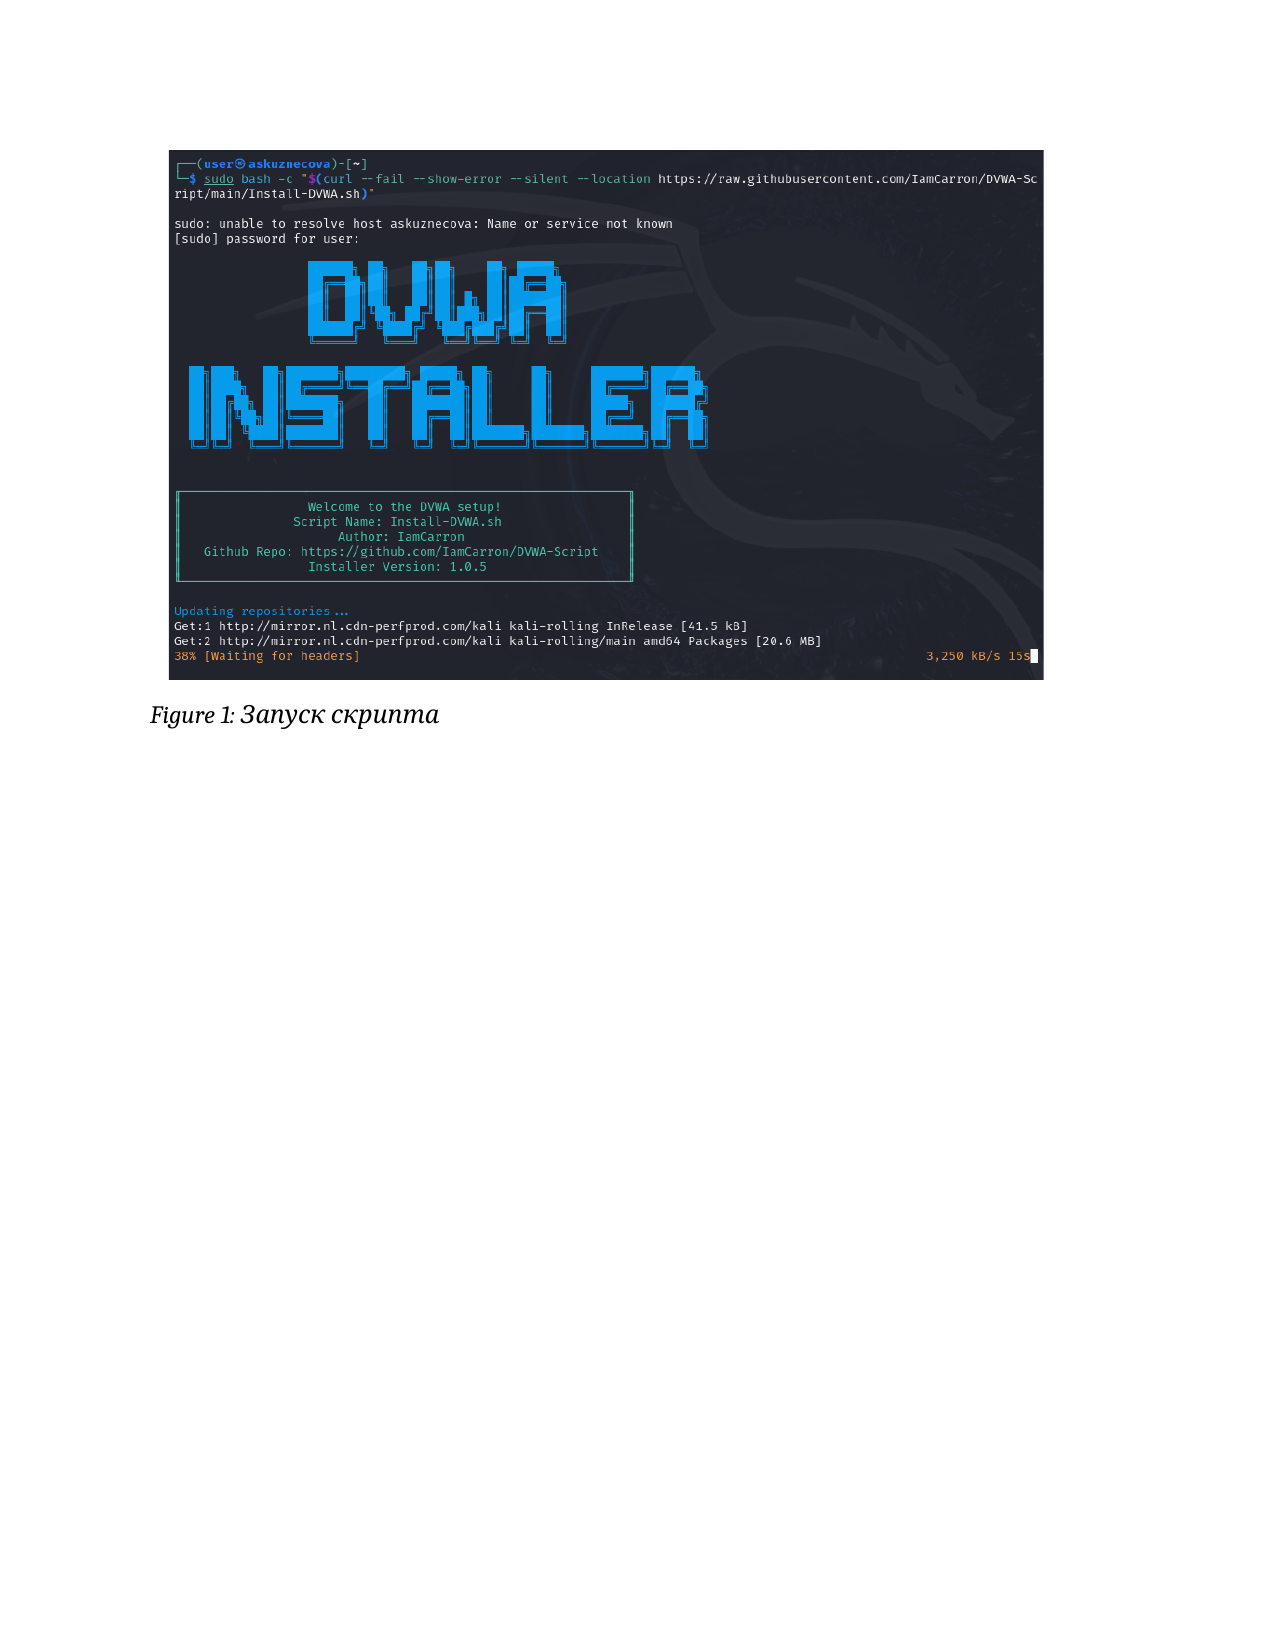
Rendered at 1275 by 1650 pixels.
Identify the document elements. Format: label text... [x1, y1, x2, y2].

picture [168, 150, 1044, 680]
text Figure 1: Запуск скрипта [150, 701, 1125, 729]
